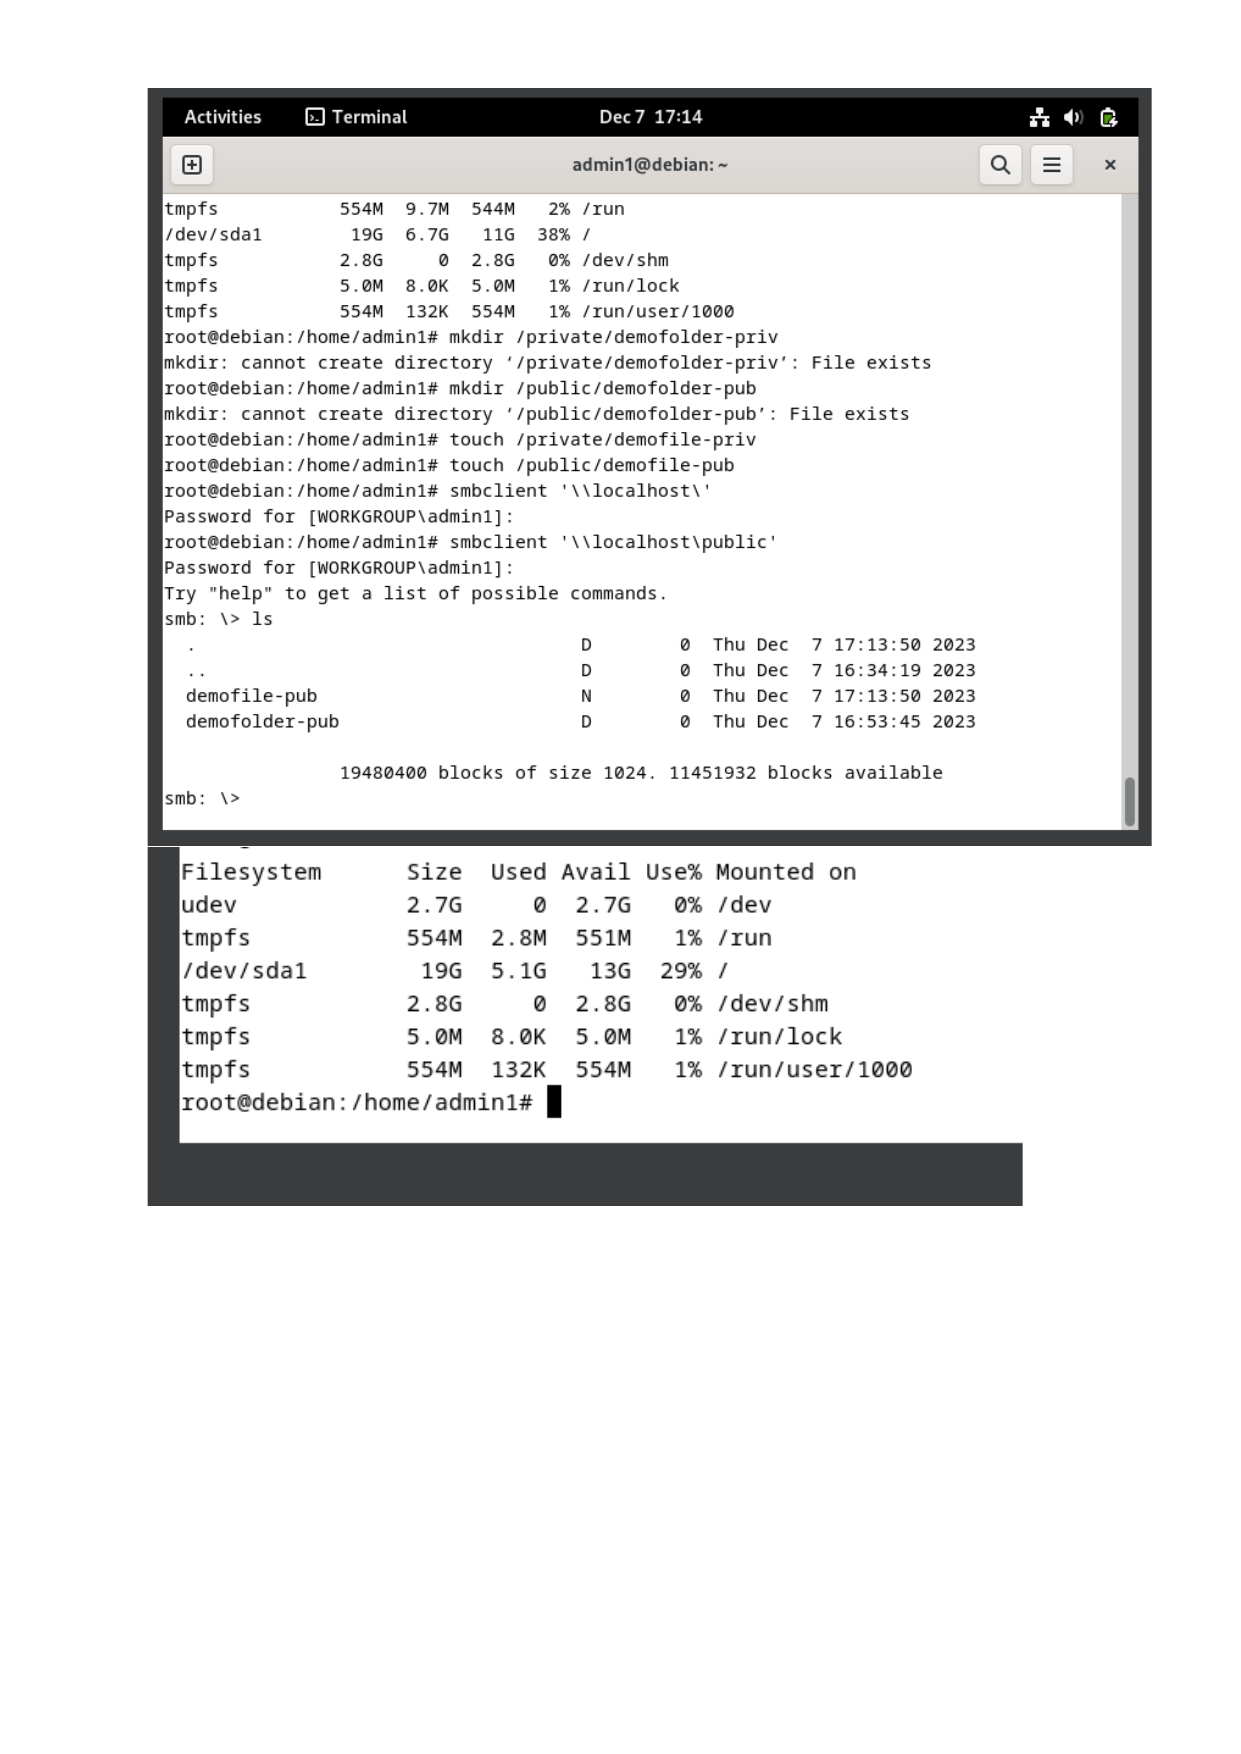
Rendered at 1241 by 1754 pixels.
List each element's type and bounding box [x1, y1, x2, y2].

picture [147, 847, 1023, 1206]
picture [147, 88, 1152, 846]
